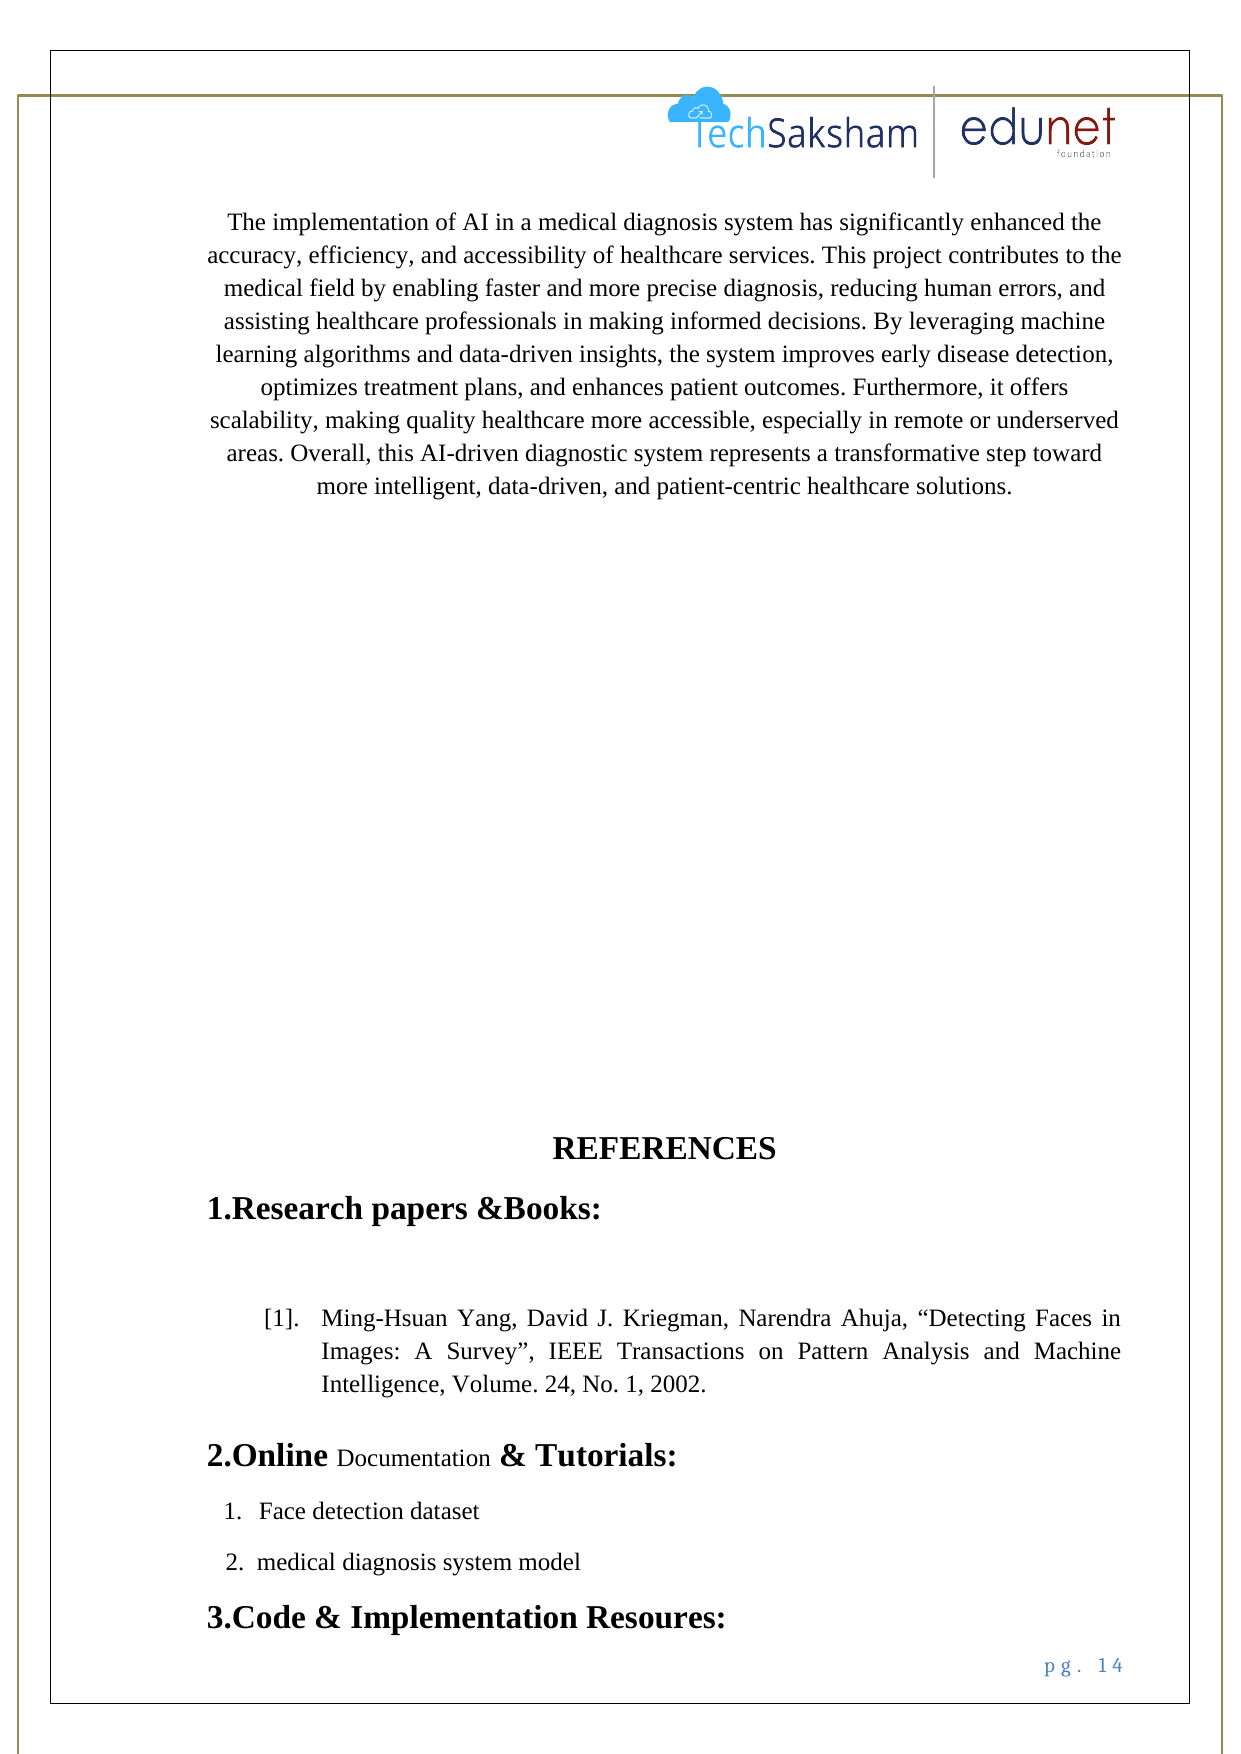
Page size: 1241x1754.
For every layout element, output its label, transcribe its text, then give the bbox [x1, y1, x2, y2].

picture [955, 100, 1122, 164]
text 1.Research papers &Books: [207, 1189, 1122, 1227]
picture [662, 79, 923, 154]
text 3.Code & Implementation Resoures: [207, 1597, 1122, 1635]
text 2. medical diagnosis system model [207, 1547, 1122, 1576]
text 2.Online Documentation & Tutorials: [207, 1435, 1122, 1474]
text The implementation of AI in a medical diagnosis system has significantly enhanced the accuracy, efficiency, and accessibility of healthcare services. This project contributes to the medical field by enabling faster and more precise diagnosis, reducing human errors, and assisting healthcare professionals in making informed decisions. By leveraging machine learning algorithms and data-driven insights, the system improves early disease detection, optimizes treatment plans, and enhances patient outcomes. Furthermore, it offers scalability, making quality healthcare more accessible, especially in remote or underserved areas. Overall, this AI-driven diagnostic system represents a transformative step toward more intelligent, data-driven, and patient-centric healthcare solutions. [207, 207, 1122, 500]
list Ming-Hsuan Yang, David J. Kriegman, Narendra Ahuja, “Detecting Faces in Images: A Survey”, IEEE Transactions on Pattern Analysis and Machine Intelligence, Volume. 24, No. 1, 2002. [264, 1303, 1122, 1398]
text 1. Face detection dataset [207, 1496, 1122, 1525]
text REFERENCES [207, 1128, 1122, 1166]
